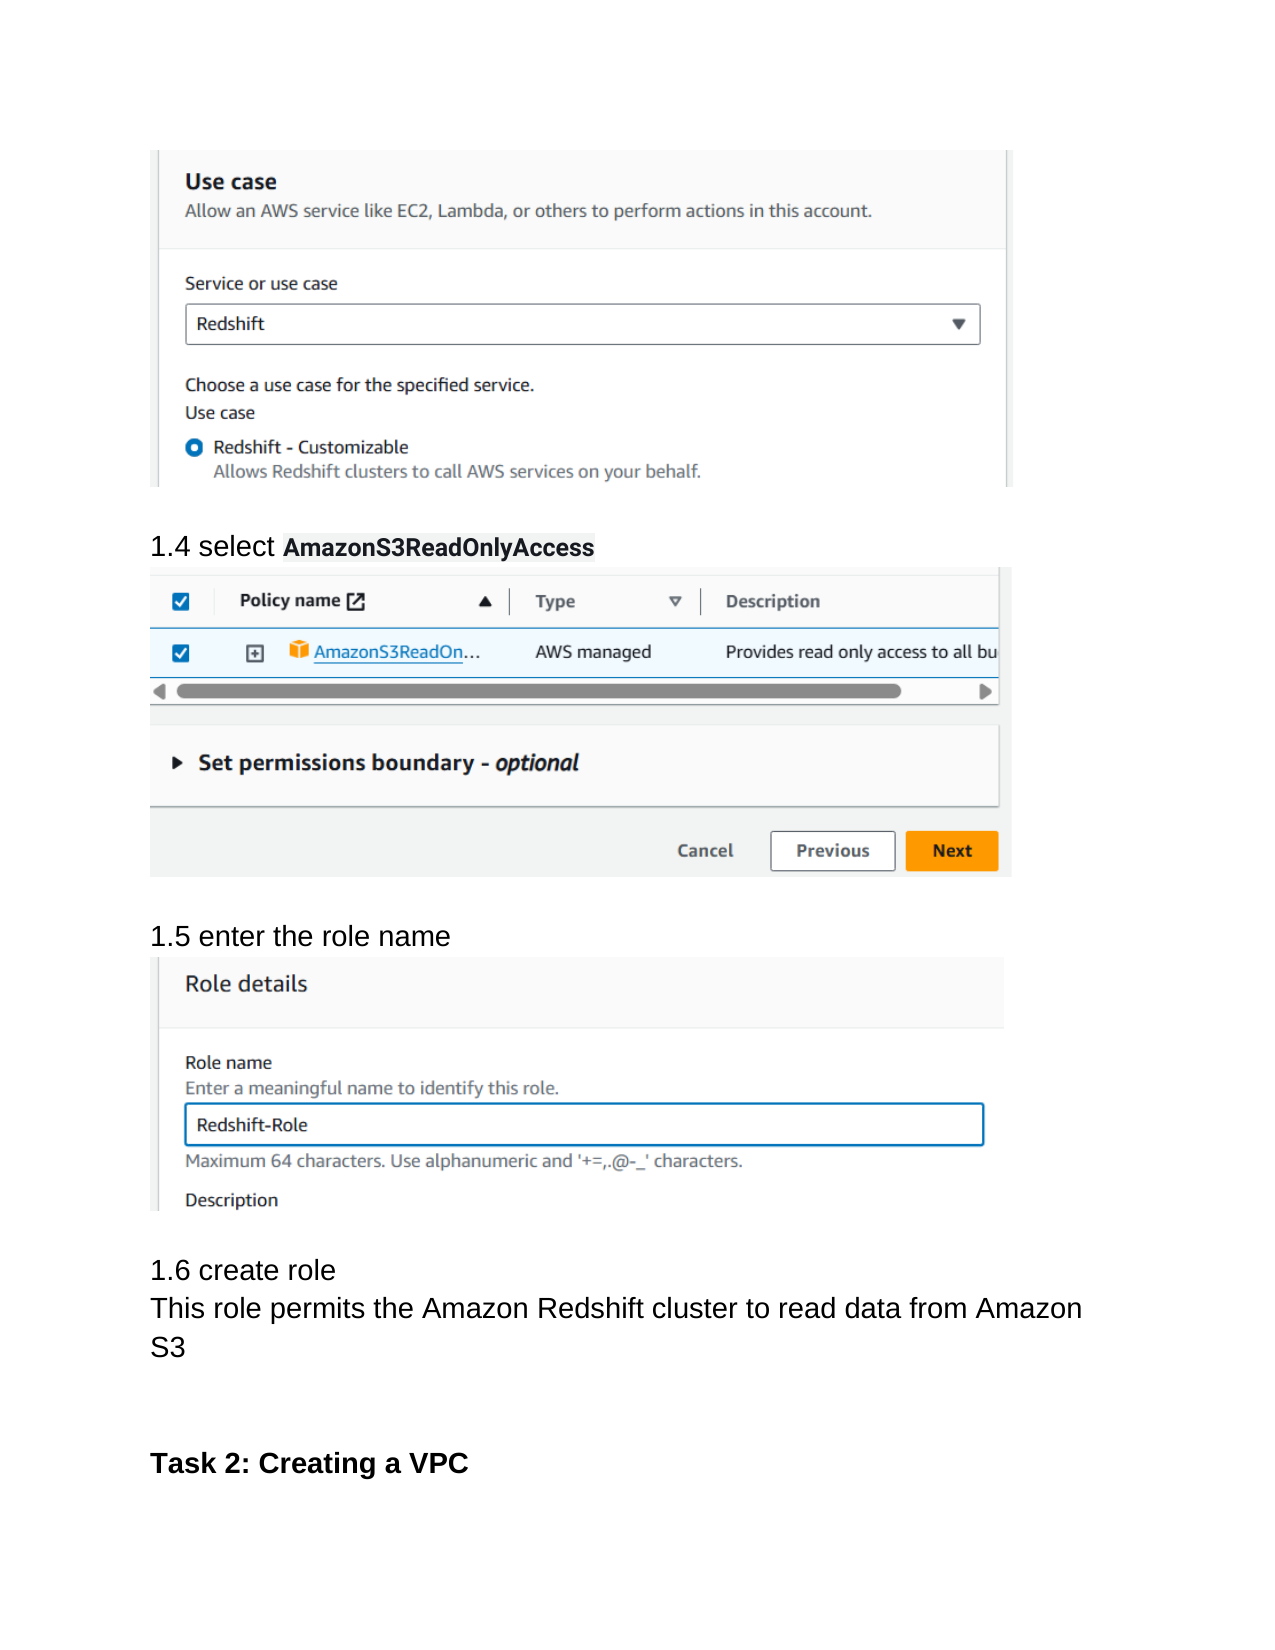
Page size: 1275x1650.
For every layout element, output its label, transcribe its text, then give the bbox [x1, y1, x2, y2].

text Task 2: Creating a VPC [150, 1446, 1125, 1479]
text 1.4 select AmazonS3ReadOnlyAccess [150, 529, 1125, 562]
picture [150, 957, 1004, 1211]
picture [150, 150, 1014, 487]
text 1.6 create role [150, 1253, 1125, 1287]
picture [150, 567, 1012, 877]
text 1.5 enter the role name [150, 919, 1125, 952]
text This role permits the Amazon Redshift cluster to read data from Amazon S3 [150, 1292, 1125, 1364]
